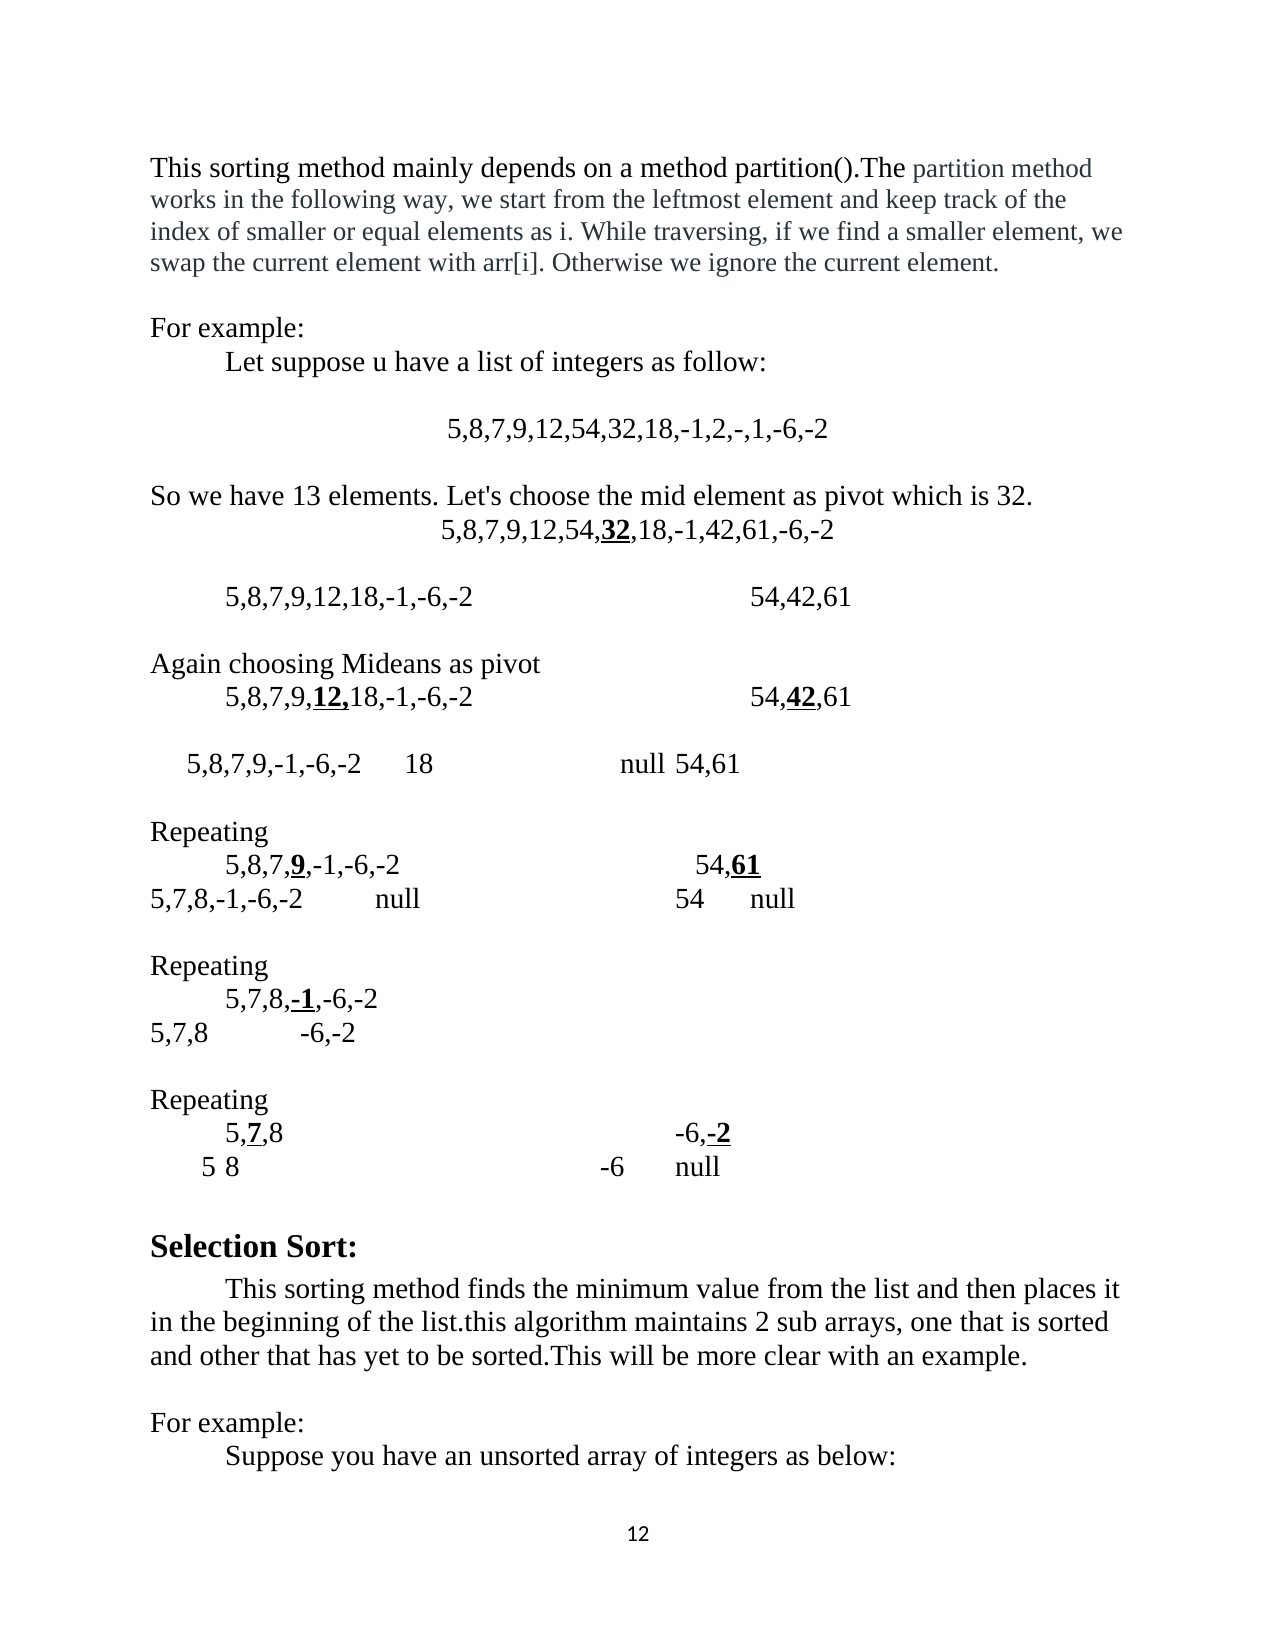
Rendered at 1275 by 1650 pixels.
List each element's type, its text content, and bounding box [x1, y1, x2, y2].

text 5,7,8,-1,-6,-2 [150, 981, 1125, 1015]
text 5 8 -6 null [150, 1149, 1125, 1183]
text 5,8,7,9,12,18,-1,-6,-2 54,42,61 [150, 679, 1125, 713]
text 5,7,8 -6,-2 [150, 1116, 1125, 1149]
text So we have 13 elements. Let's choose the mid element as pivot which is 32. [150, 478, 1125, 512]
text Let suppose u have a list of integers as follow: [150, 344, 1125, 378]
text Selection Sort: [150, 1227, 1125, 1265]
text Repeating [150, 1082, 1125, 1116]
text Repeating [150, 814, 1125, 847]
text 5,8,7,9,-1,-6,-2 54,61 [150, 847, 1125, 881]
text 5,7,8 -6,-2 [150, 1015, 1125, 1048]
text Again choosing Mideans as pivot [150, 646, 1125, 679]
text Suppose you have an unsorted array of integers as below: [150, 1438, 1125, 1472]
text For example: [150, 1405, 1125, 1438]
text Repeating [150, 948, 1125, 981]
text 5,8,7,9,12,18,-1,-6,-2 54,42,61 [150, 579, 1125, 612]
text 5,8,7,9,12,54,32,18,-1,42,61,-6,-2 [150, 512, 1125, 545]
text 5,7,8,-1,-6,-2 null 54 null [150, 881, 1125, 914]
text This sorting method mainly depends on a method partition().The partition method works in the following way, we start from the leftmost element and keep track of the index of smaller or equal elements as i. While traversing, if we find a smaller element, we swap the current element with arr[i]. Otherwise we ignore the current element. [150, 150, 1125, 277]
text 5,8,7,9,12,54,32,18,-1,2,-,1,-6,-2 [150, 411, 1125, 445]
text 5,8,7,9,-1,-6,-2 18 null 54,61 [150, 747, 1125, 780]
text For example: [150, 311, 1125, 344]
text This sorting method finds the minimum value from the list and then places it in the beginning of the list.this algorithm maintains 2 sub arrays, one that is sorted and other that has yet to be sorted.This will be more clear with an example. [150, 1271, 1125, 1371]
